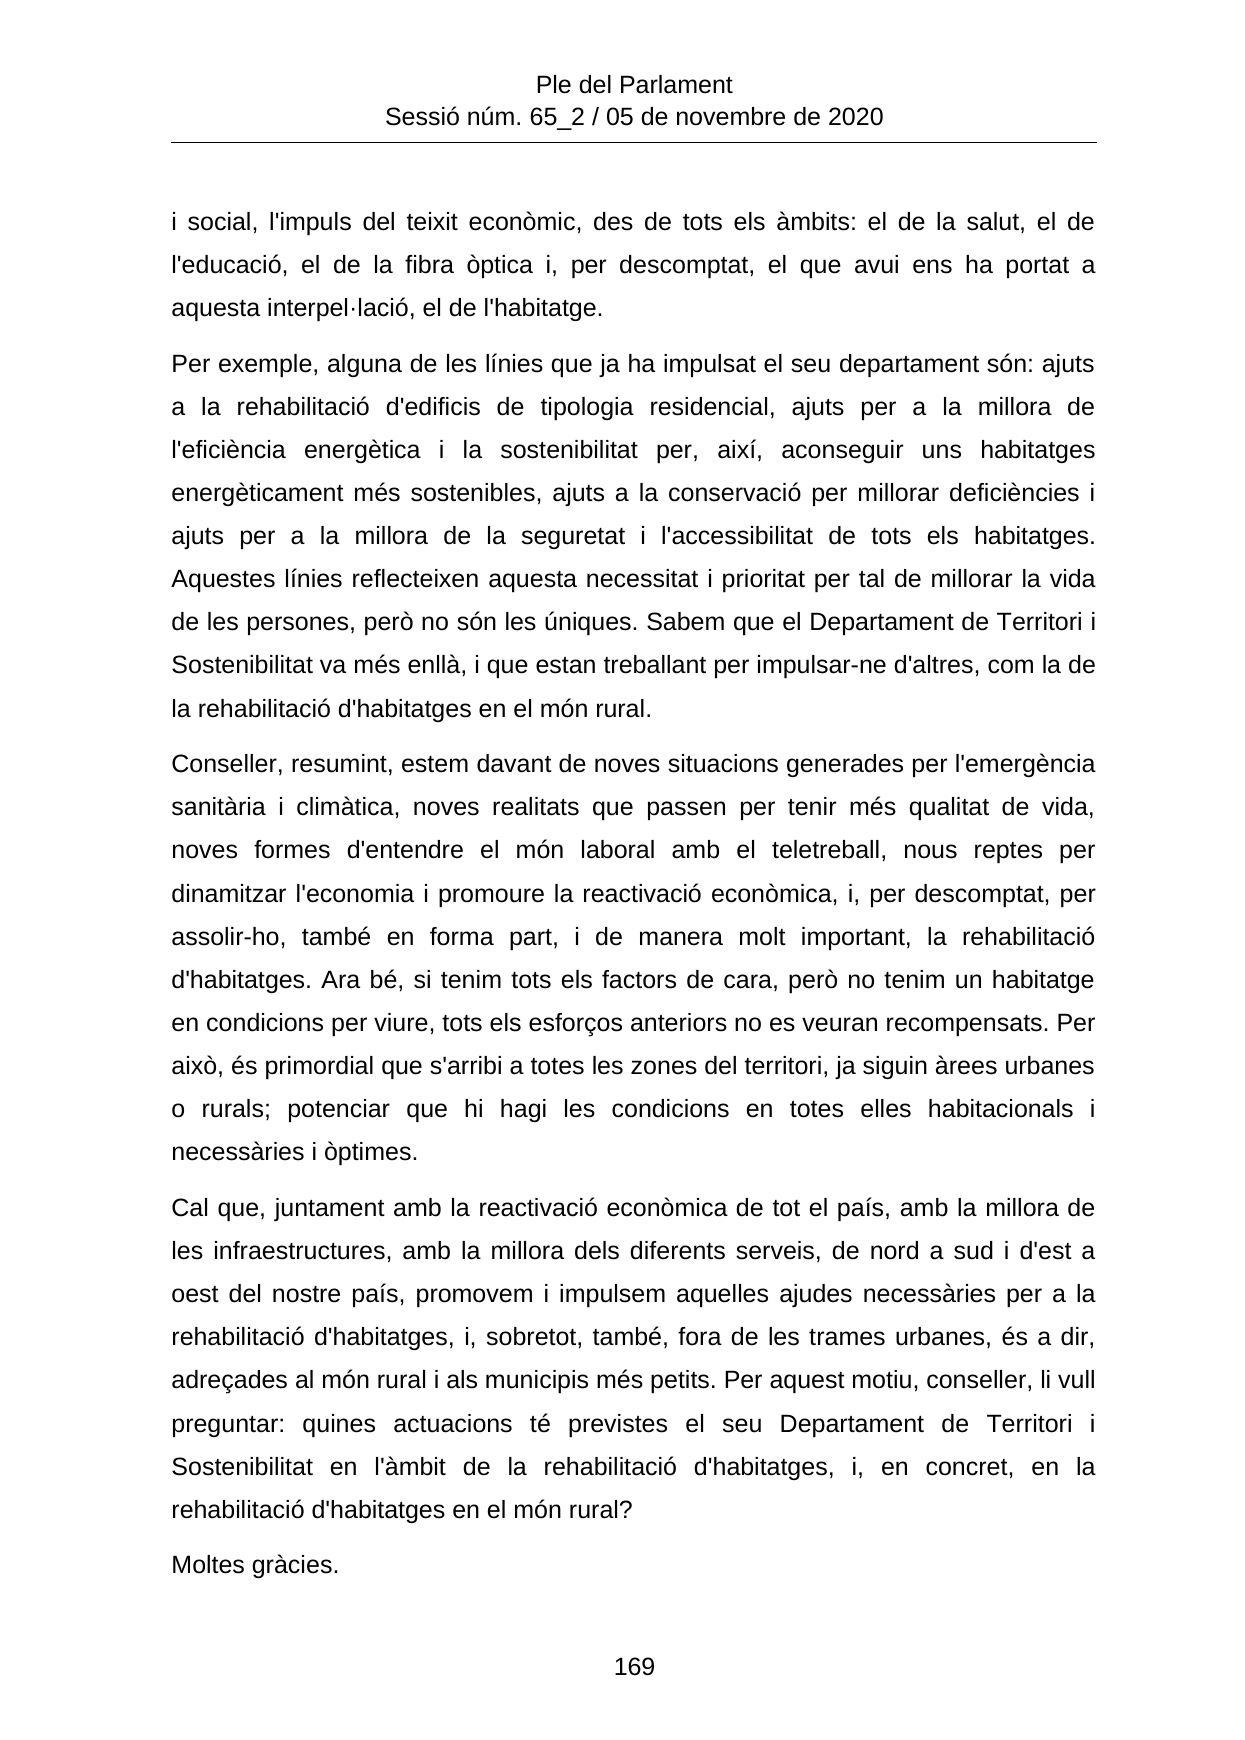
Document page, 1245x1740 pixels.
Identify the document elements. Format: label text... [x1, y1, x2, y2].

text Per exemple, alguna de les línies que ja ha impulsat el seu departament són: ajuts a la rehabilitació d'edificis de tipologia residencial, ajuts per a la millora de l'eficiència energètica i la sostenibilitat per, així, aconseguir uns habitatges energèticament més sostenibles, ajuts a la conservació per millorar deficiències i ajuts per a la millora de la seguretat i l'accessibilitat de tots els habitatges. Aquestes línies reflecteixen aquesta necessitat i prioritat per tal de millorar la vida de les persones, però no són les úniques. Sabem que el Departament de Territori i Sostenibilitat va més enllà, i que estan treballant per impulsar-ne d'altres, com la de la rehabilitació d'habitatges en el món rural. [171, 349, 1097, 722]
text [171, 207, 1097, 322]
text Cal que, juntament amb la reactivació econòmica de tot el país, amb la millora de les infraestructures, amb la millora dels diferents serveis, de nord a sud i d'est a oest del nostre país, promovem i impulsem aquelles ajudes necessàries per a la rehabilitació d'habitatges, i, sobretot, també, fora de les trames urbanes, és a dir, adreçades al món rural i als municipis més petits. Per aquest motiu, conseller, li vull preguntar: quines actuacions té previstes el seu Departament de Territori i Sostenibilitat en l'àmbit de la rehabilitació d'habitatges, i, en concret, en la rehabilitació d'habitatges en el món rural? [171, 1193, 1097, 1524]
text Moltes gràcies. [171, 1551, 1097, 1579]
text Conseller, resumint, estem davant de noves situacions generades per l'emergència sanitària i climàtica, noves realitats que passen per tenir més qualitat de vida, noves formes d'entendre el món laboral amb el teletreball, nous reptes per dinamitzar l'economia i promoure la reactivació econòmica, i, per descomptat, per assolir-ho, també en forma part, i de manera molt important, la rehabilitació d'habitatges. Ara bé, si tenim tots els factors de cara, però no tenim un habitatge en condicions per viure, tots els esforços anteriors no es veuran recompensats. Per això, és primordial que s'arribi a totes les zones del territori, ja siguin àrees urbanes o rurals; potenciar que hi hagi les condicions en totes elles habitacionals i necessàries i òptimes. [171, 749, 1097, 1166]
